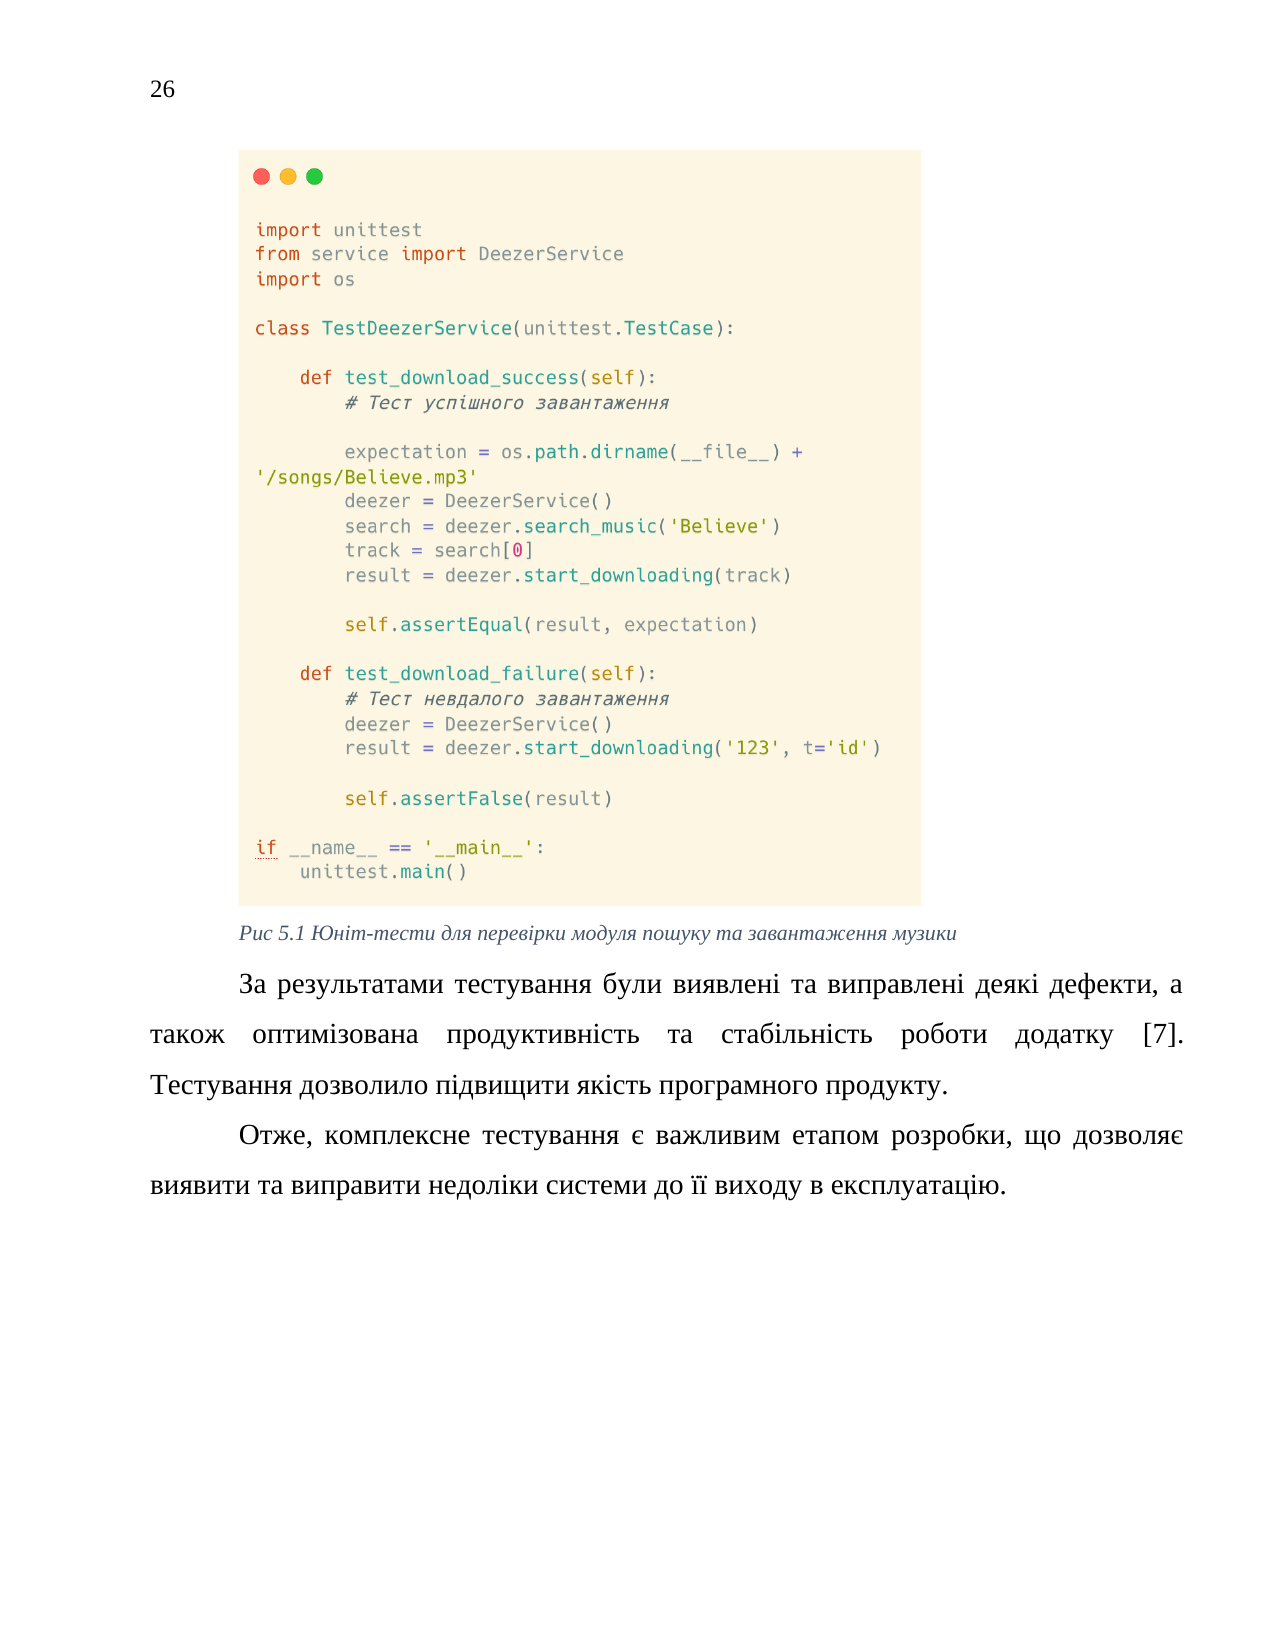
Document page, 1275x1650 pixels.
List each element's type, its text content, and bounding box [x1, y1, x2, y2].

text За результатами тестування були виявлені та виправлені деякі дефекти, а також оптимізована продуктивність та стабільність роботи додатку [7]. Тестування дозволило підвищити якість програмного продукту. [150, 966, 1184, 1100]
text Отже, комплексне тестування є важливим етапом розробки, що дозволяє виявити та виправити недоліки системи до її виходу в експлуатацію. [150, 1117, 1184, 1201]
picture [238, 150, 922, 906]
text Рис 5.1 Юніт-тести для перевірки модуля пошуку та завантаження музики [150, 920, 1184, 945]
